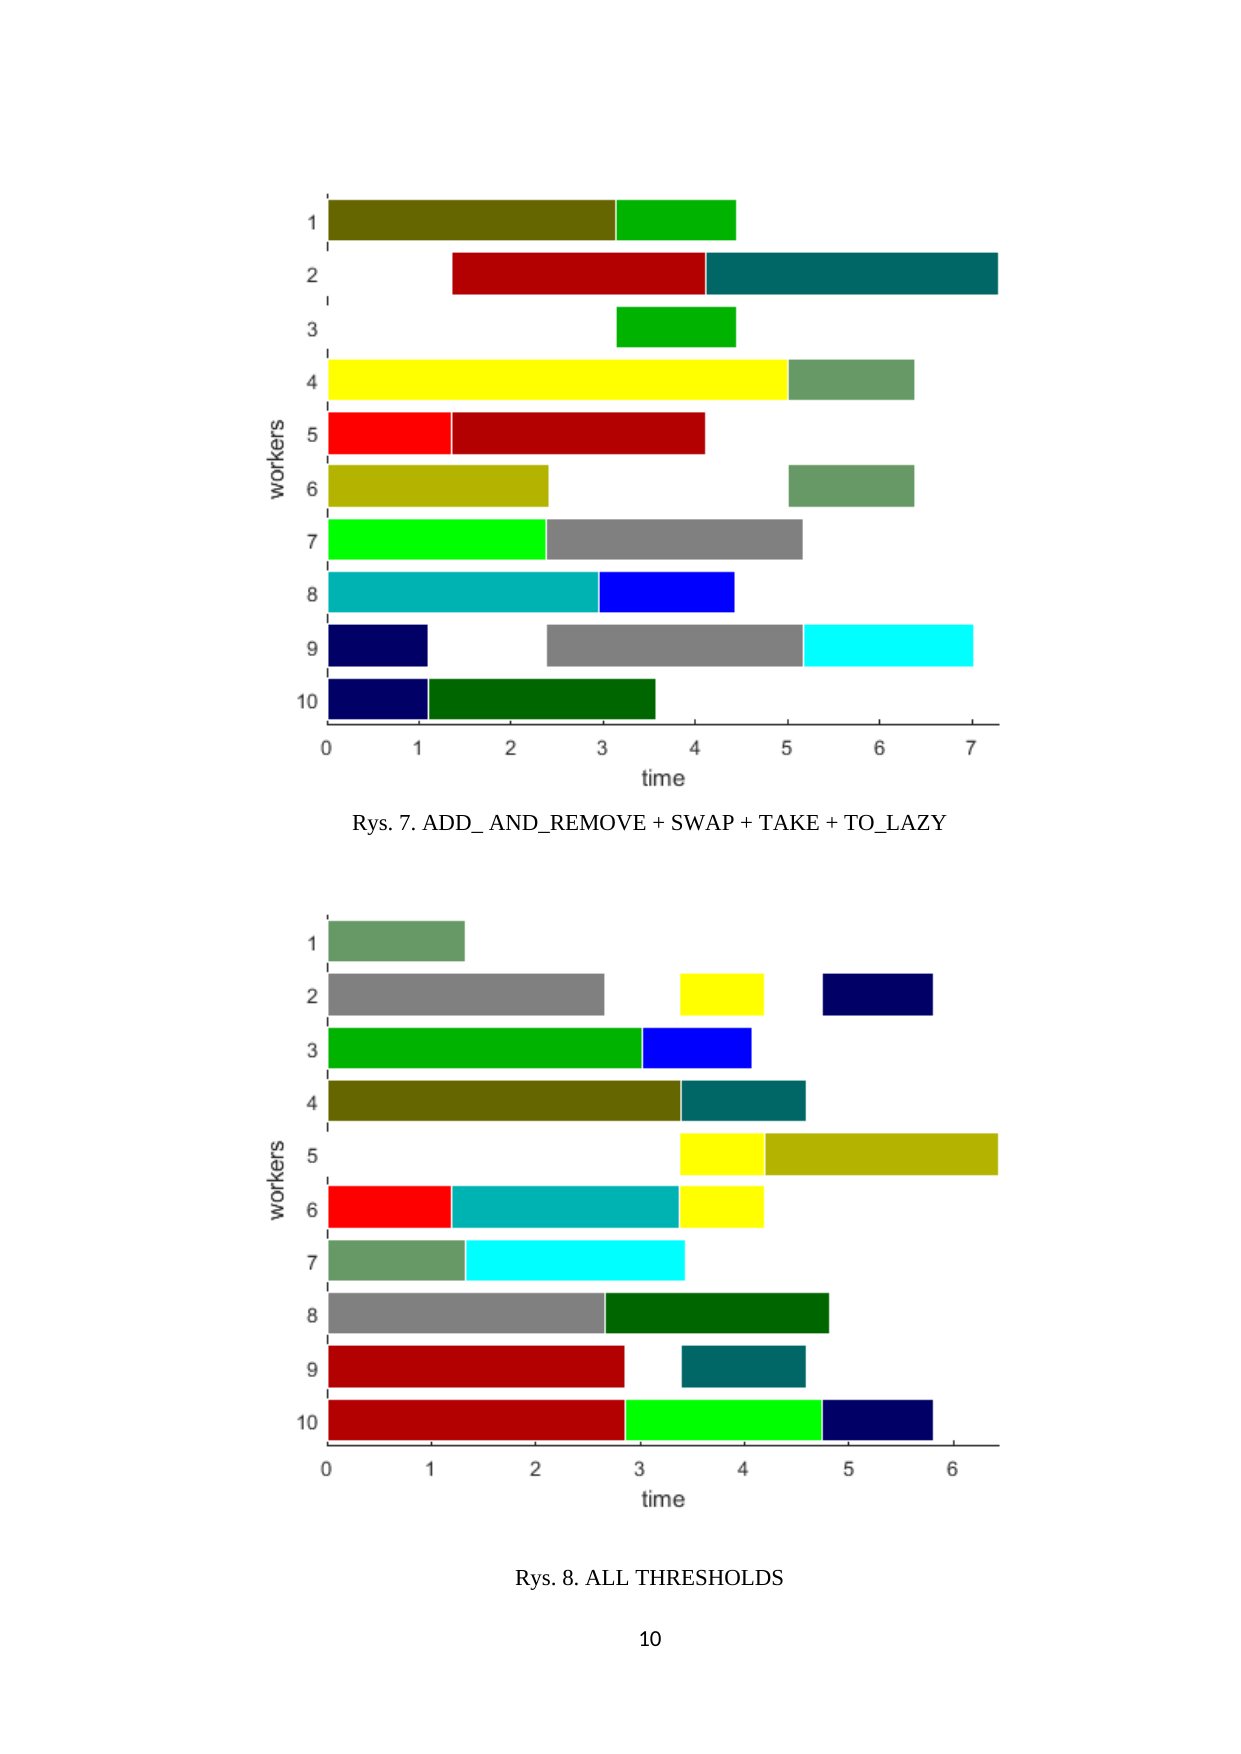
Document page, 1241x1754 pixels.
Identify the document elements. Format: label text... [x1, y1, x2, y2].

picture [214, 146, 1082, 797]
picture [214, 867, 1082, 1518]
